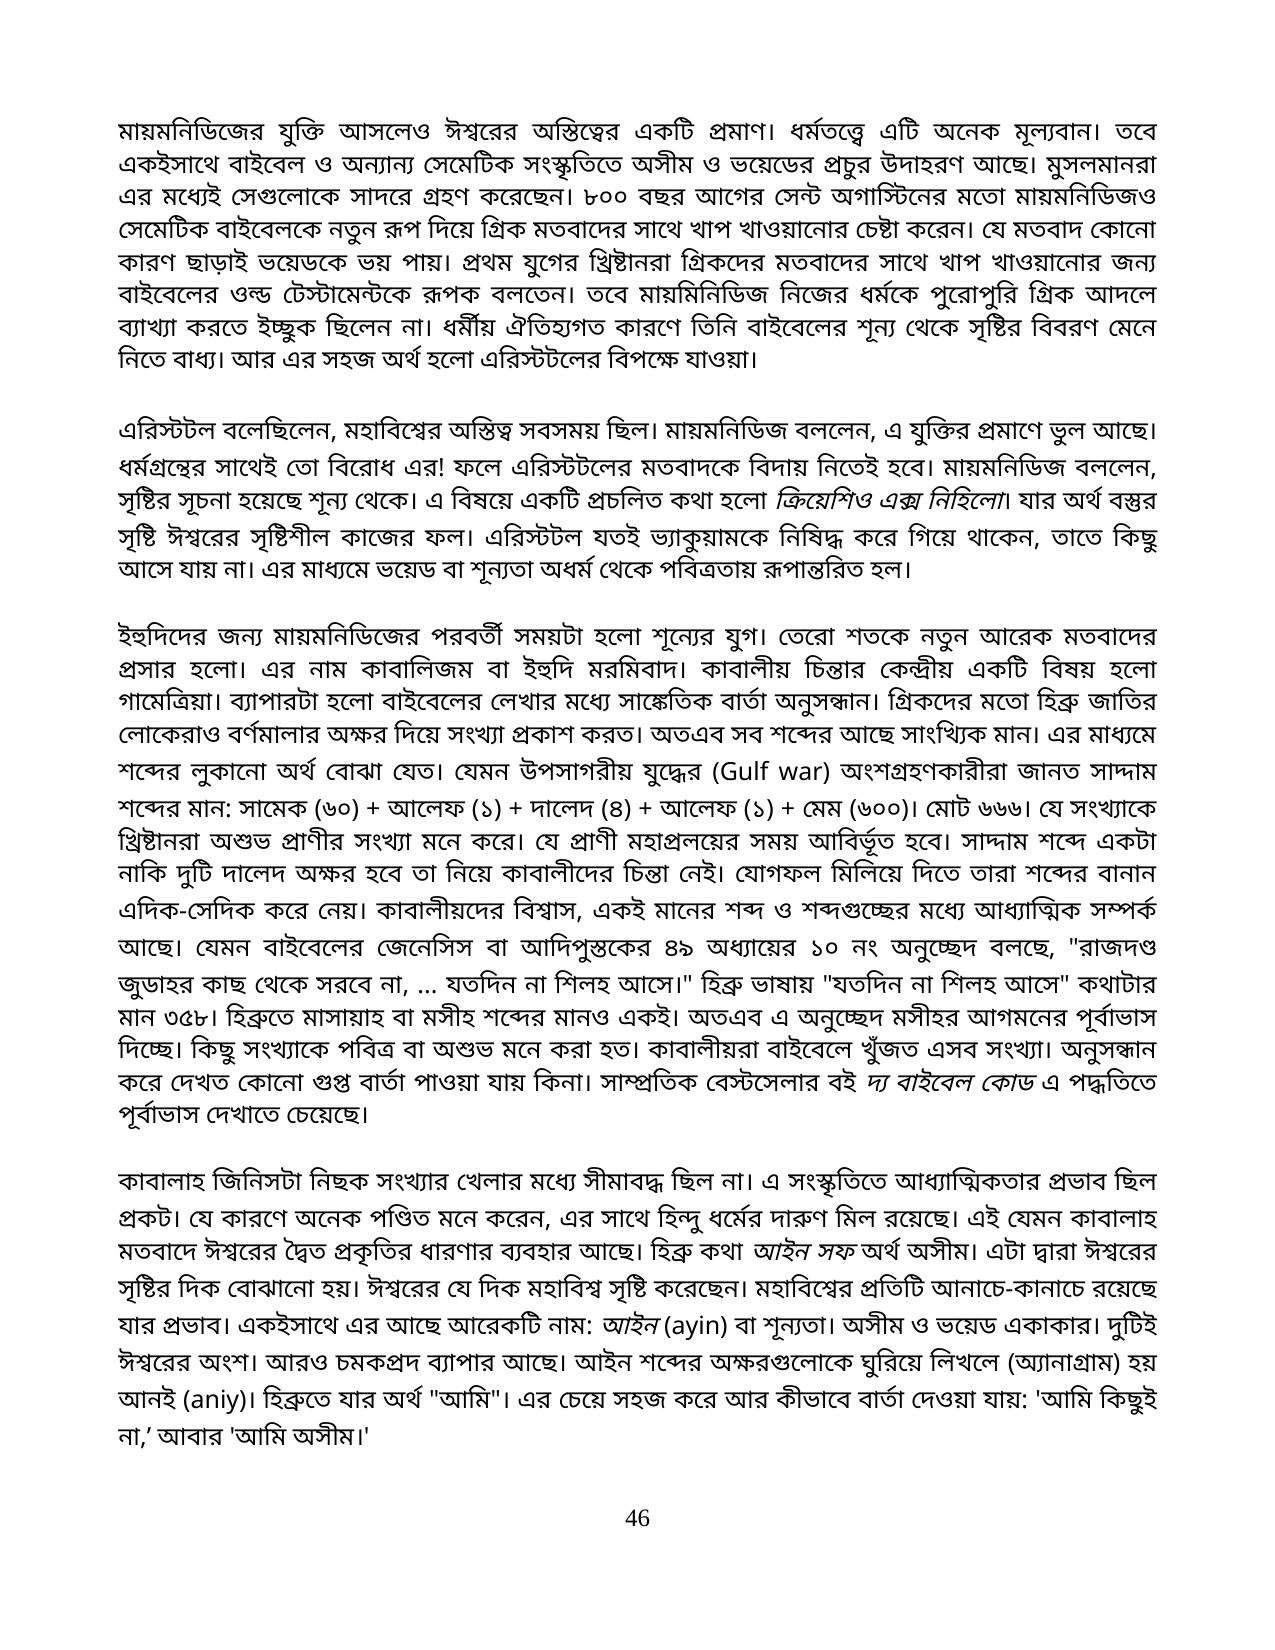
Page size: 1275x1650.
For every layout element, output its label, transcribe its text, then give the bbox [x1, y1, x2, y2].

text ইহুদিদের জন্য মায়মনিডিজের পরবর্তী সময়টা হলো শূন্যের যুগ। তেরো শতকে নতুন আরেক মতবাদের প্রসার হলো। এর নাম কাবালিজম বা ইহুদি মরমিবাদ। কাবালীয় চিন্তার কেন্দ্রীয় একটি বিষয় হলো গামেত্রিয়া। ব্যাপারটা হলো বাইবেলের লেখার মধ্যে সাঙ্কেতিক বার্তা অনুসন্ধান। গ্রিকদের মতো হিব্রু জাতির লোকেরাও বর্ণমালার অক্ষর দিয়ে সংখ্যা প্রকাশ করত। অতএব সব শব্দের আছে সাংখ্যিক মান। এর মাধ্যমে শব্দের লুকানো অর্থ বোঝা যেত। যেমন উপসাগরীয় যুদ্ধের (Gulf war) অংশগ্রহণকারীরা জানত সাদ্দাম শব্দের মান: সামেক (৬০) + আলেফ (১) + দালেদ (৪) + আলেফ (১) + মেম (৬০০)। মোট ৬৬৬। যে সংখ্যাকে খ্রিষ্টানরা অশুভ প্রাণীর সংখ্যা মনে করে। যে প্রাণী মহাপ্রলয়ের সময় আবির্ভূত হবে। সাদ্দাম শব্দে একটা নাকি দুটি দালেদ অক্ষর হবে তা নিয়ে কাবালীদের চিন্তা নেই। যোগফল মিলিয়ে দিতে তারা শব্দের বানান এদিক-সেদিক করে নেয়। কাবালীয়দের বিশ্বাস, একই মানের শব্দ ও শব্দগুচ্ছের মধ্যে আধ্যাত্মিক সম্পর্ক আছে। যেমন বাইবেলের জেনেসিস বা আদিপুস্তকের ৪৯ অধ্যায়ের ১০ নং অনুচ্ছেদ বলছে, "রাজদণ্ড জুডাহর কাছ থেকে সরবে না, ... যতদিন না শিলহ আসে।" হিব্রু ভাষায় "যতদিন না শিলহ আসে" কথাটার মান ৩৫৮। হিব্রুতে মাসায়াহ বা মসীহ শব্দের মানও একই। অতএব এ অনুচ্ছেদ মসীহর আগমনের পূর্বাভাস দিচ্ছে। কিছু সংখ্যাকে পবিত্র বা অশুভ মনে করা হত। কাবালীয়রা বাইবেলে খুঁজত এসব সংখ্যা। অনুসন্ধান করে দেখত কোনো গুপ্ত বার্তা পাওয়া যায় কিনা। সাম্প্রতিক বেস্টসেলার বই দ্য বাইবেল কোড এ পদ্ধতিতে পূর্বাভাস দেখাতে চেয়েছে। [118, 623, 1157, 1134]
text কাবালাহ জিনিসটা নিছক সংখ্যার খেলার মধ্যে সীমাবদ্ধ ছিল না। এ সংস্কৃতিতে আধ্যাত্মিকতার প্রভাব ছিল প্রকট। যে কারণে অনেক পণ্ডিত মনে করেন, এর সাথে হিন্দু ধর্মের দারুণ মিল রয়েছে। এই যেমন কাবালাহ মতবাদে ঈশ্বরের দ্বৈত প্রকৃতির ধারণার ব্যবহার আছে। হিব্রু কথা আইন সফ অর্থ অসীম। এটা দ্বারা ঈশ্বরের সৃষ্টির দিক বোঝানো হয়। ঈশ্বরের যে দিক মহাবিশ্ব সৃষ্টি করেছেন। মহাবিশ্বের প্রতিটি আনাচে-কানাচে রয়েছে যার প্রভাব। একইসাথে এর আছে আরেকটি নাম: আইন (ayin) বা শূন্যতা। অসীম ও ভয়েড একাকার। দুটিই ঈশ্বরের অংশ। আরও চমকপ্রদ ব্যাপার আছে। আইন শব্দের অক্ষরগুলোকে ঘুরিয়ে লিখলে (অ্যানাগ্রাম) হয় আনই (aniy)। হিব্রুতে যার অর্থ "আমি"। এর চেয়ে সহজ করে আর কীভাবে বার্তা দেওয়া যায়: 'আমি কিছুই না,’ আবার 'আমি অসীম।' [118, 1168, 1157, 1455]
text মায়মনিডিজের যুক্তি আসলেও ঈশ্বরের অস্তিত্বের একটি প্রমাণ। ধর্মতত্ত্বে এটি অনেক মূল্যবান। তবে একইসাথে বাইবেল ও অন্যান্য সেমেটিক সংস্কৃতিতে অসীম ও ভয়েডের প্রচুর উদাহরণ আছে। মুসলমানরা এর মধ্যেই সেগুলোকে সাদরে গ্রহণ করেছেন। ৮০০ বছর আগের সেন্ট অগাস্টিনের মতো মায়মনিডিজও সেমেটিক বাইবেলকে নতুন রূপ দিয়ে গ্রিক মতবাদের সাথে খাপ খাওয়ানোর চেষ্টা করেন। যে মতবাদ কোনো কারণ ছাড়াই ভয়েডকে ভয় পায়। প্রথম যুগের খ্রিষ্টানরা গ্রিকদের মতবাদের সাথে খাপ খাওয়ানোর জন্য বাইবেলের ওল্ড টেস্টামেন্টকে রূপক বলতেন। তবে মায়মিনিডিজ নিজের ধর্মকে পুরোপুরি গ্রিক আদলে ব্যাখ্যা করতে ইচ্ছুক ছিলেন না। ধর্মীয় ঐতিহ্যগত কারণে তিনি বাইবেলের শূন্য থেকে সৃষ্টির বিবরণ মেনে নিতে বাধ্য। আর এর সহজ অর্থ হলো এরিস্টটলের বিপক্ষে যাওয়া। [118, 118, 1157, 379]
text এরিস্টটল বলেছিলেন, মহাবিশ্বের অস্তিত্ব সবসময় ছিল। মায়মনিডিজ বললেন, এ যুক্তির প্রমাণে ভুল আছে। ধর্মগ্রন্থের সাথেই তো বিরোধ এর! ফলে এরিস্টটলের মতবাদকে বিদায় নিতেই হবে। মায়মনিডিজ বললেন, সৃষ্টির সূচনা হয়েছে শূন্য থেকে। এ বিষয়ে একটি প্রচলিত কথা হলো ক্রিয়েশিও এক্স নিহিলো। যার অর্থ বস্তুর সৃষ্টি ঈশ্বরের সৃষ্টিশীল কাজের ফল। এরিস্টটল যতই ভ্যাকুয়ামকে নিষিদ্ধ করে গিয়ে থাকেন, তাতে কিছু আসে যায় না। এর মাধ্যমে ভয়েড বা শূন্যতা অধর্ম থেকে পবিত্রতায় রূপান্তরিত হল। [118, 413, 1157, 589]
